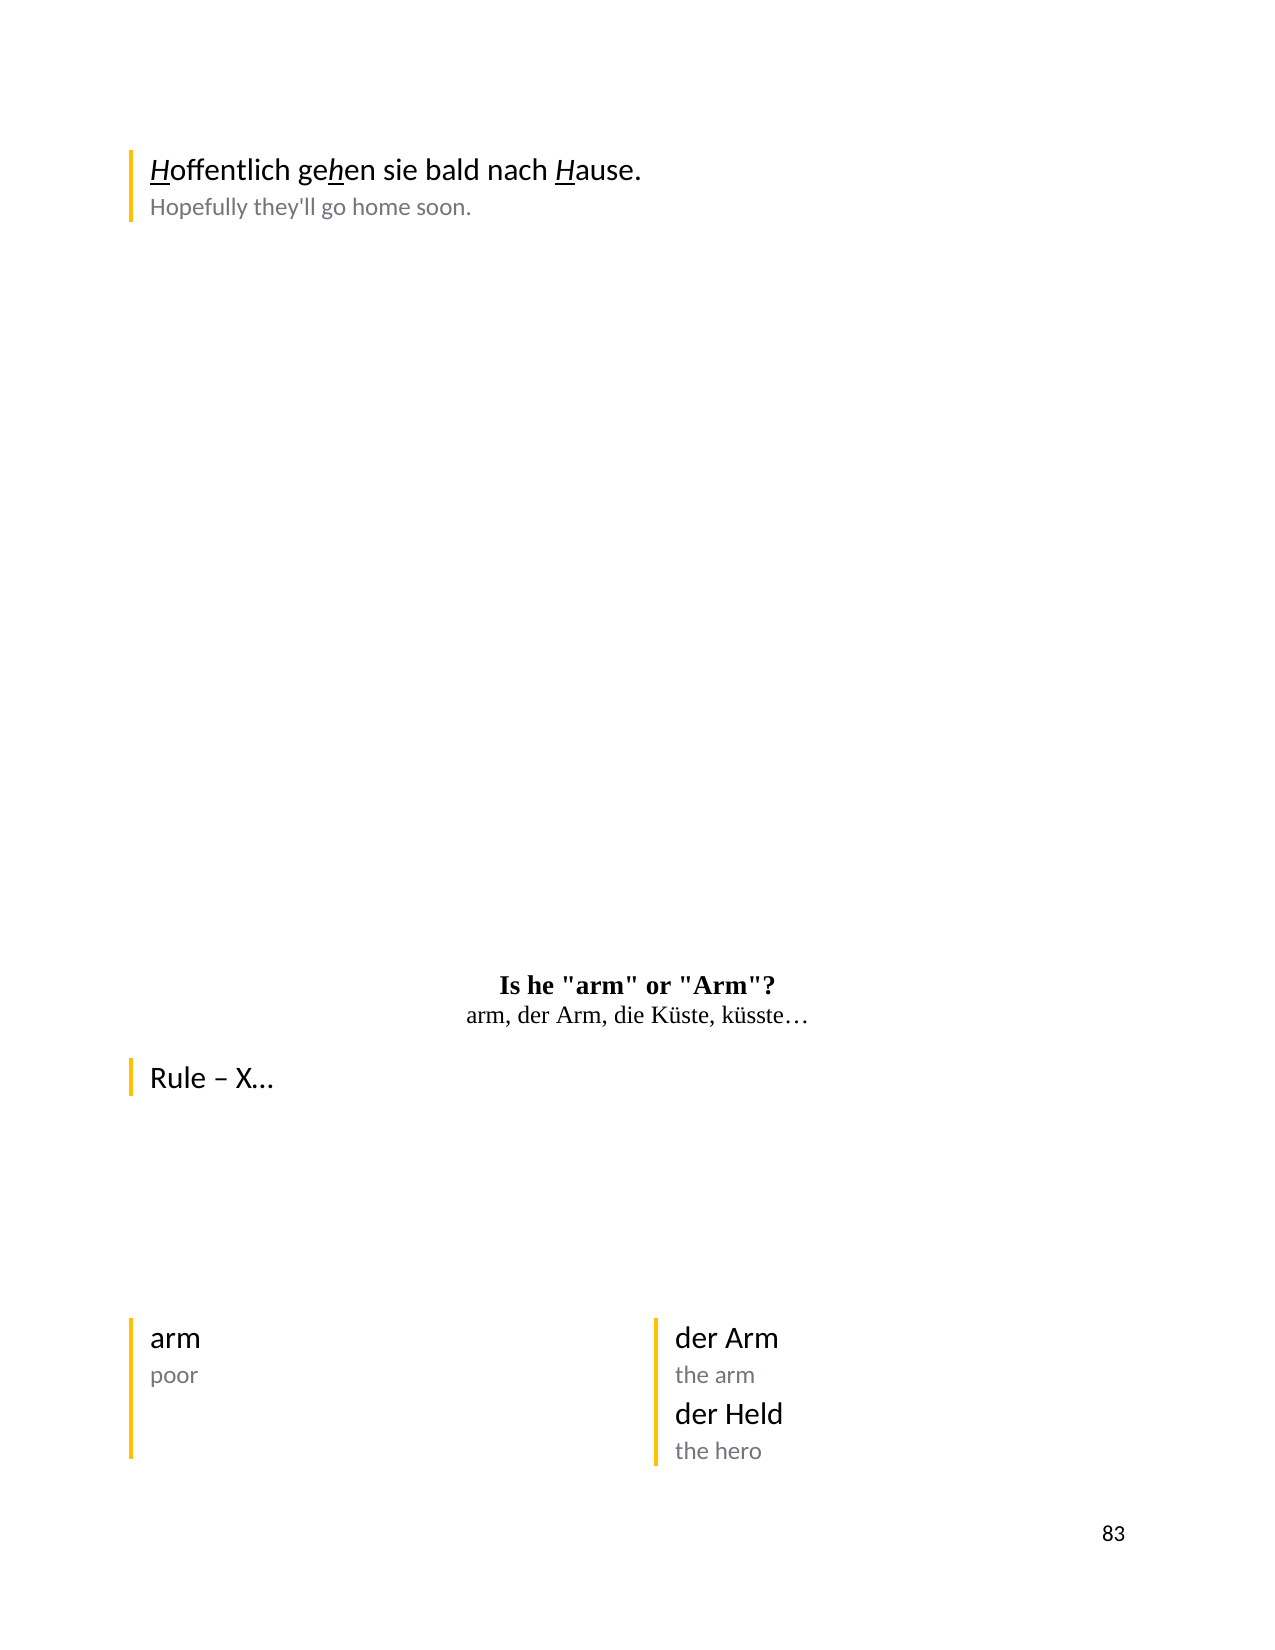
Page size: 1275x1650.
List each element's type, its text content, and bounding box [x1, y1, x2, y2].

text Hoffentlich gehen sie bald nach Hause. [150, 150, 1125, 188]
text Hopefully they'll go home soon. [133, 191, 1125, 222]
text Rule – X… [150, 1058, 1125, 1096]
text der Held [658, 1394, 1125, 1432]
text arm [150, 1318, 600, 1356]
text der Arm [675, 1318, 1125, 1356]
text Is he "arm" or "Arm"? [150, 969, 1125, 1000]
text arm, der Arm, die Küste, küsste… [150, 1000, 1125, 1029]
text the arm [658, 1359, 1125, 1390]
text the hero [658, 1435, 1125, 1466]
text poor [133, 1359, 600, 1390]
